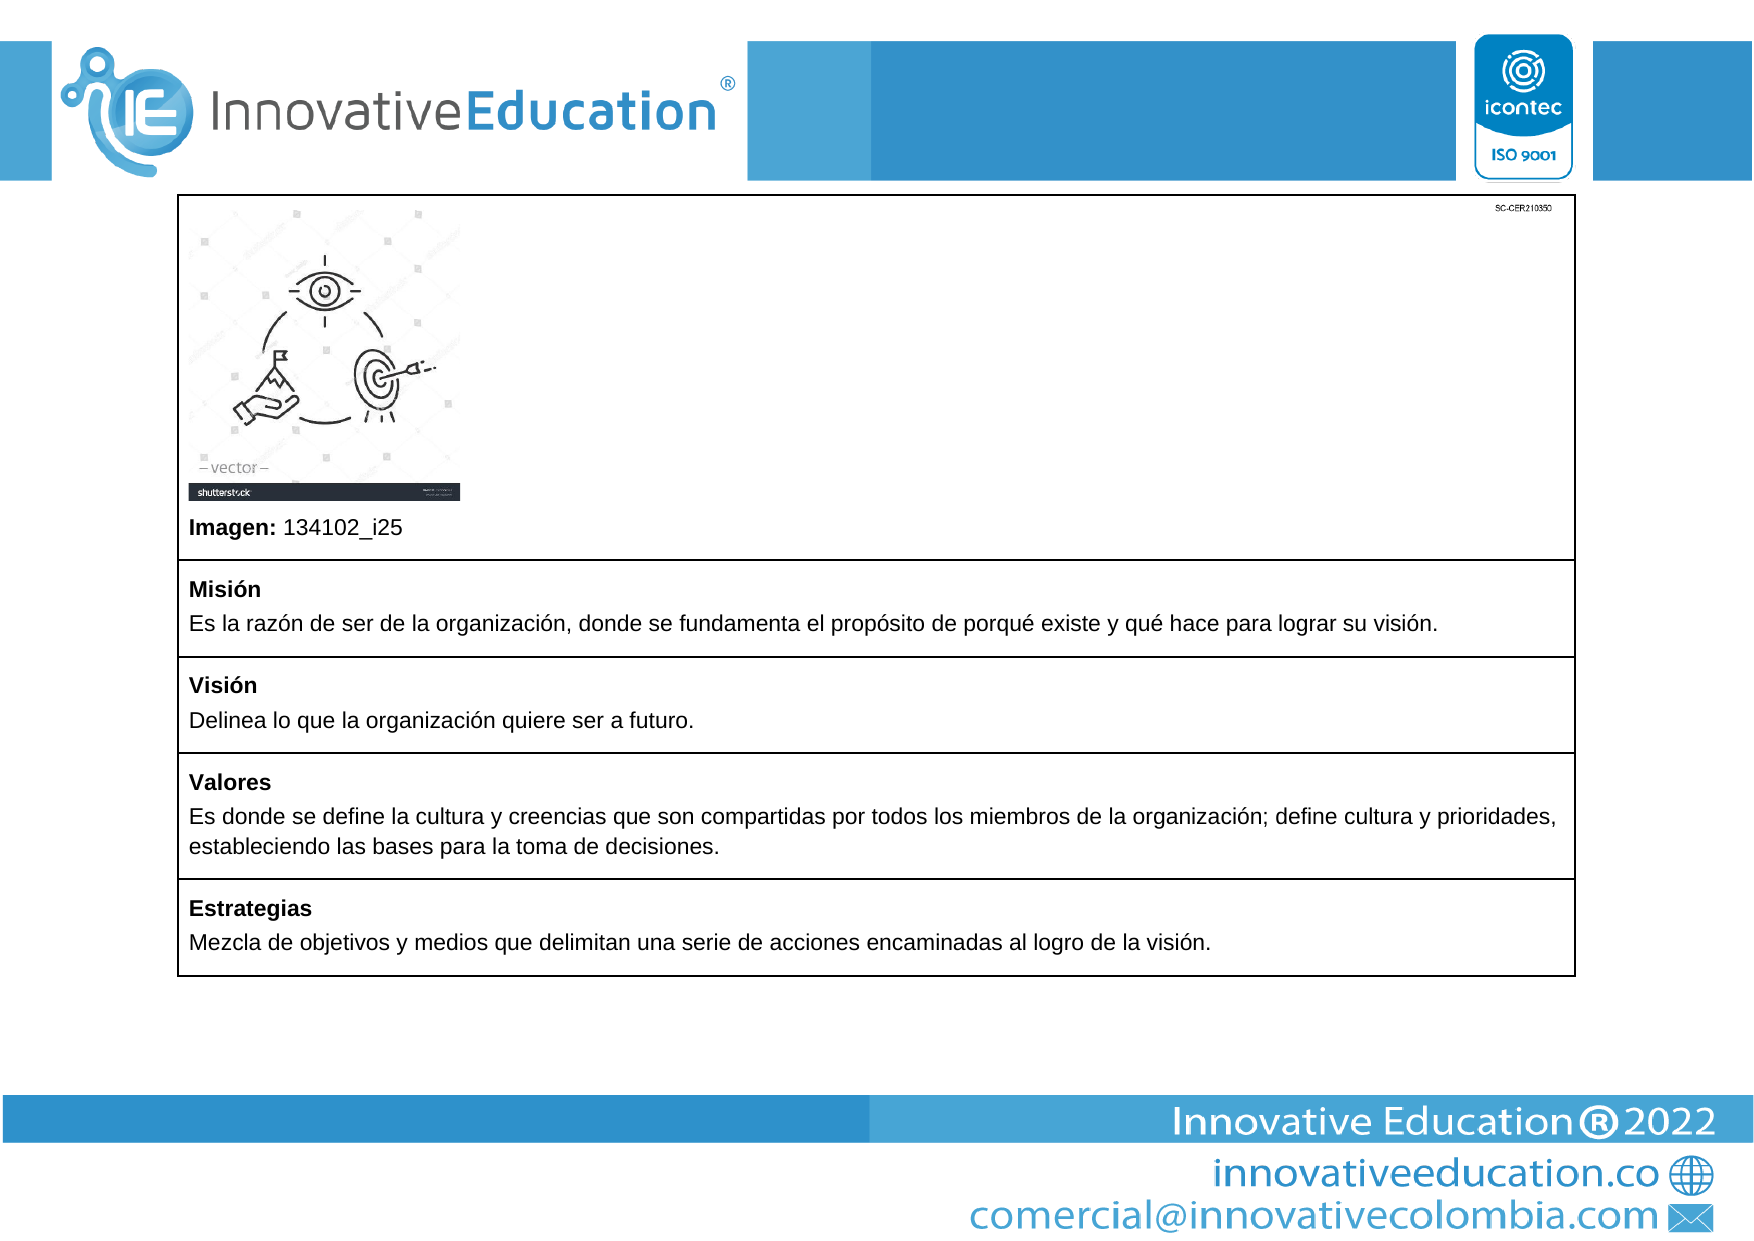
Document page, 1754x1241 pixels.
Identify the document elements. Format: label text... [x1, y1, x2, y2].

picture [188, 210, 461, 501]
table_cell Imagen: 134102_i25 [179, 196, 1574, 559]
table_cell Misión Es la razón de ser de la organización, donde se fundamenta el propósito de porqué existe y qué hace para lograr su visión. [179, 561, 1574, 656]
picture [2, 1093, 1754, 1239]
table_cell Estrategias Mezcla de objetivos y medios que delimitan una serie de acciones encaminadas al logro de la visión. [179, 880, 1574, 974]
table_cell Valores Es donde se define la cultura y creencias que son compartidas por todos los miembros de la organización; define cultura y prioridades, estableciendo las bases para la toma de decisiones. [179, 754, 1574, 878]
table_cell Visión Delinea lo que la organización quiere ser a futuro. [179, 658, 1574, 752]
picture [0, 28, 1456, 194]
picture [1471, 32, 1576, 194]
picture [1593, 28, 1752, 194]
